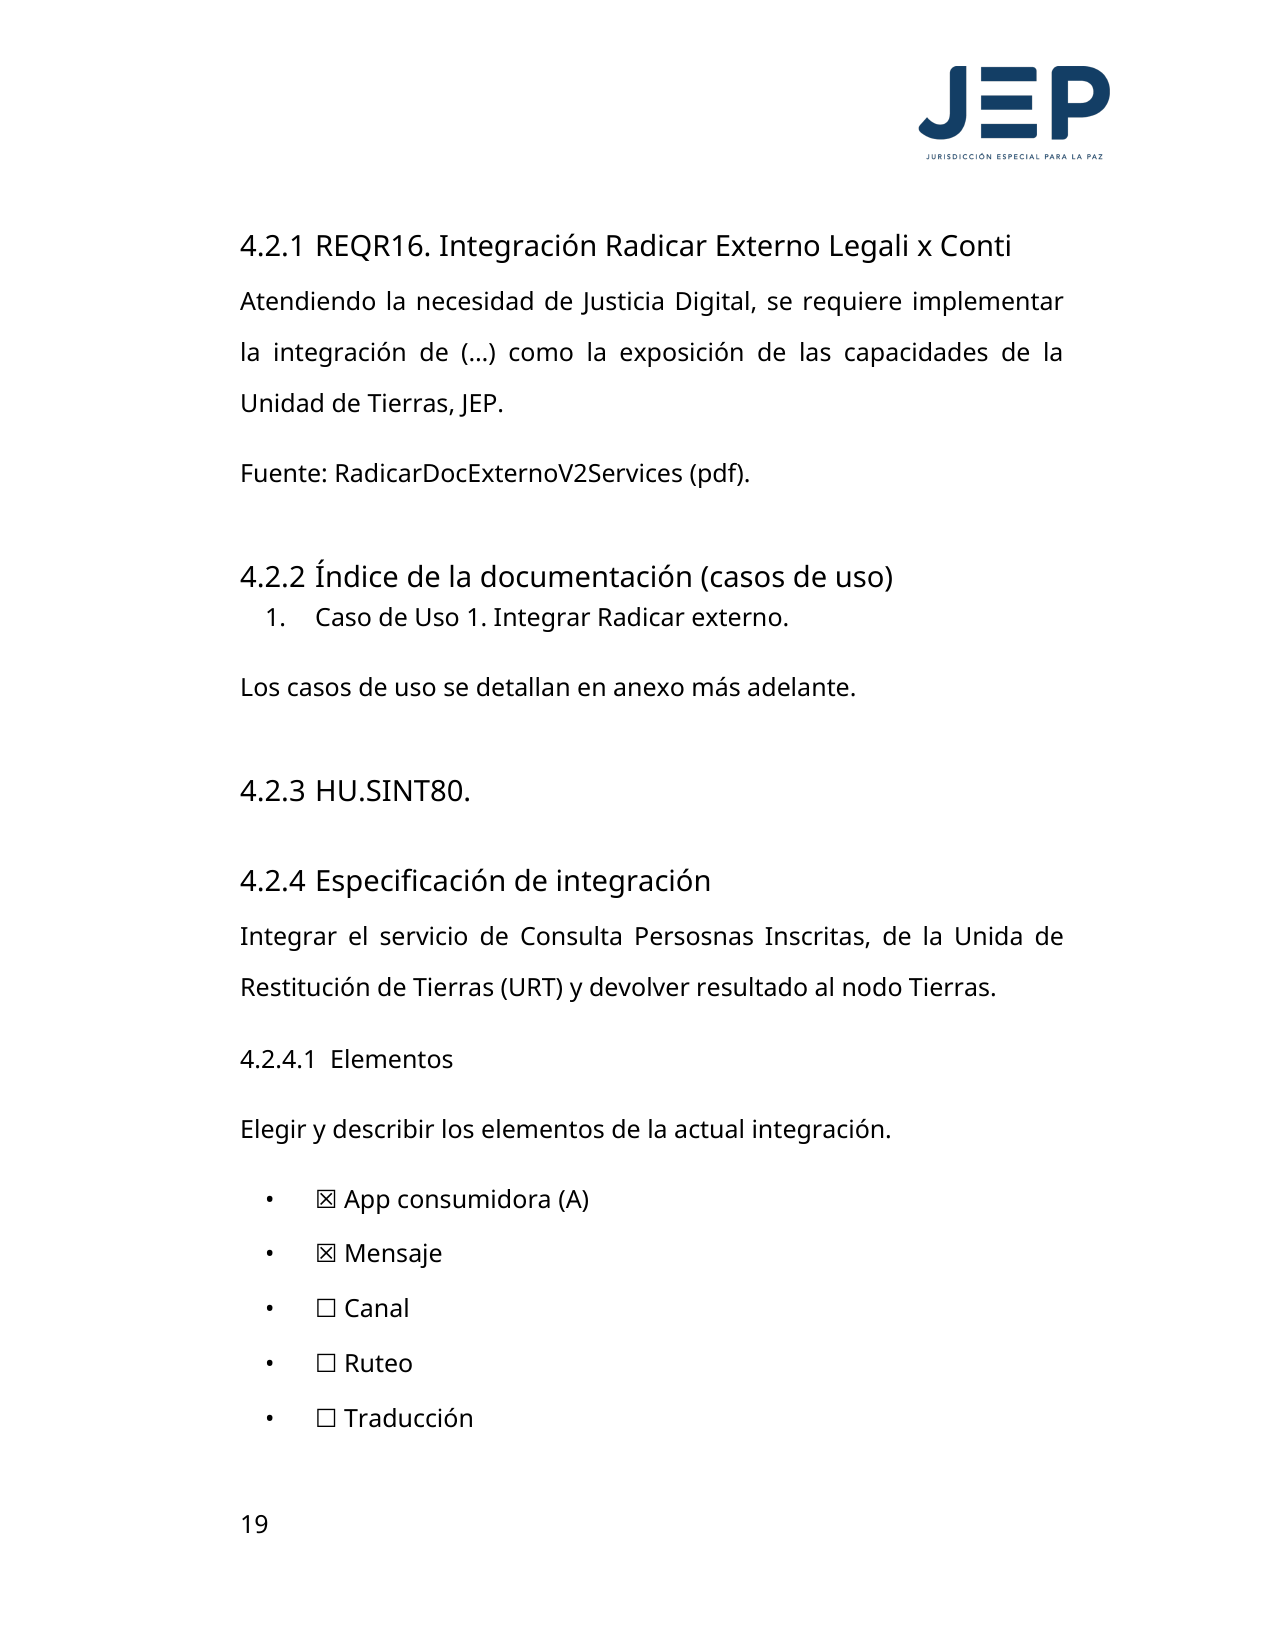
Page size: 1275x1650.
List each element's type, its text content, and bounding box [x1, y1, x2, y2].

text Fuente: RadicarDocExternoV2Services (pdf). [240, 455, 1065, 489]
text Atendiendo la necesidad de Justicia Digital, se requiere implementar la integración de (…) como la exposición de las capacidades de la Unidad de Tierras, JEP. [240, 283, 1065, 419]
list ☐ Ruteo [265, 1346, 1065, 1380]
text Integrar el servicio de Consulta Persosnas Inscritas, de la Unida de Restitución de Tierras (URT) y devolver resultado al nodo Tierras. [240, 919, 1065, 1004]
list Caso de Uso 1. Integrar Radicar externo. [265, 600, 1065, 634]
subtitle Especificación de integración [240, 860, 1065, 900]
subtitle HU.SINT80. [240, 771, 1065, 810]
subtitle Índice de la documentación (casos de uso) [240, 556, 1065, 596]
list ☒ Mensaje [265, 1236, 1065, 1270]
picture [905, 35, 1123, 190]
subtitle Elementos [240, 1042, 1065, 1076]
list ☐ Traducción [265, 1400, 1065, 1434]
text Elegir y describir los elementos de la actual integración. [240, 1111, 1065, 1146]
text Los casos de uso se detallan en anexo más adelante. [240, 669, 1065, 704]
list ☐ Canal [265, 1291, 1065, 1325]
list ☒ App consumidora (A) [265, 1181, 1065, 1215]
subtitle REQR16. Integración Radicar Externo Legali x Conti [240, 225, 1065, 265]
